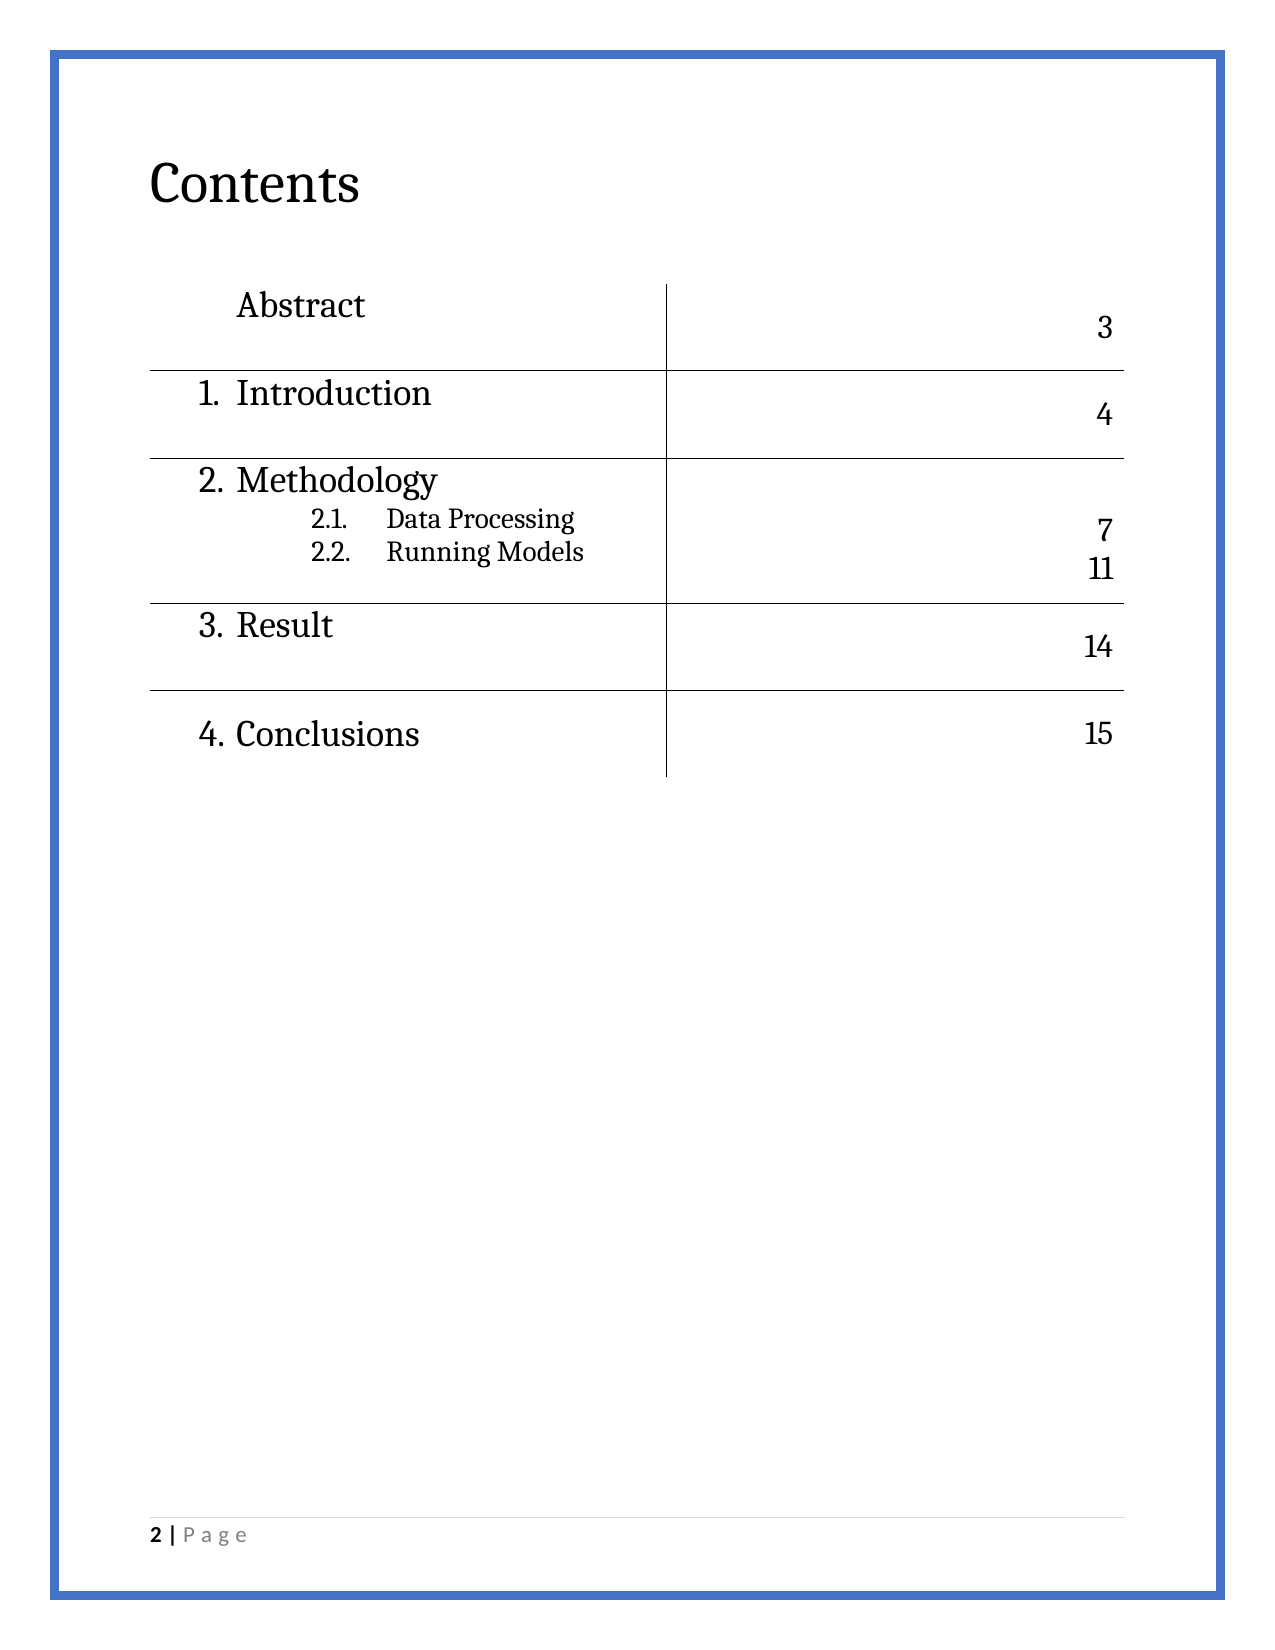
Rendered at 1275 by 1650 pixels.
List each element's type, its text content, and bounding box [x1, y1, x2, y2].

table_cell Introduction [150, 371, 666, 458]
table_header Abstract [150, 284, 666, 370]
table_cell Result [150, 604, 666, 690]
table_cell 14 [667, 604, 1124, 690]
table_cell Methodology Data Processing Running Models [150, 459, 666, 602]
table_cell 4 [667, 371, 1124, 458]
table_header 3 [667, 284, 1124, 370]
table_cell Conclusions [150, 691, 666, 777]
text Contents [150, 150, 1125, 217]
table_cell 7 11 [667, 459, 1124, 602]
table_cell 15 [667, 691, 1124, 777]
